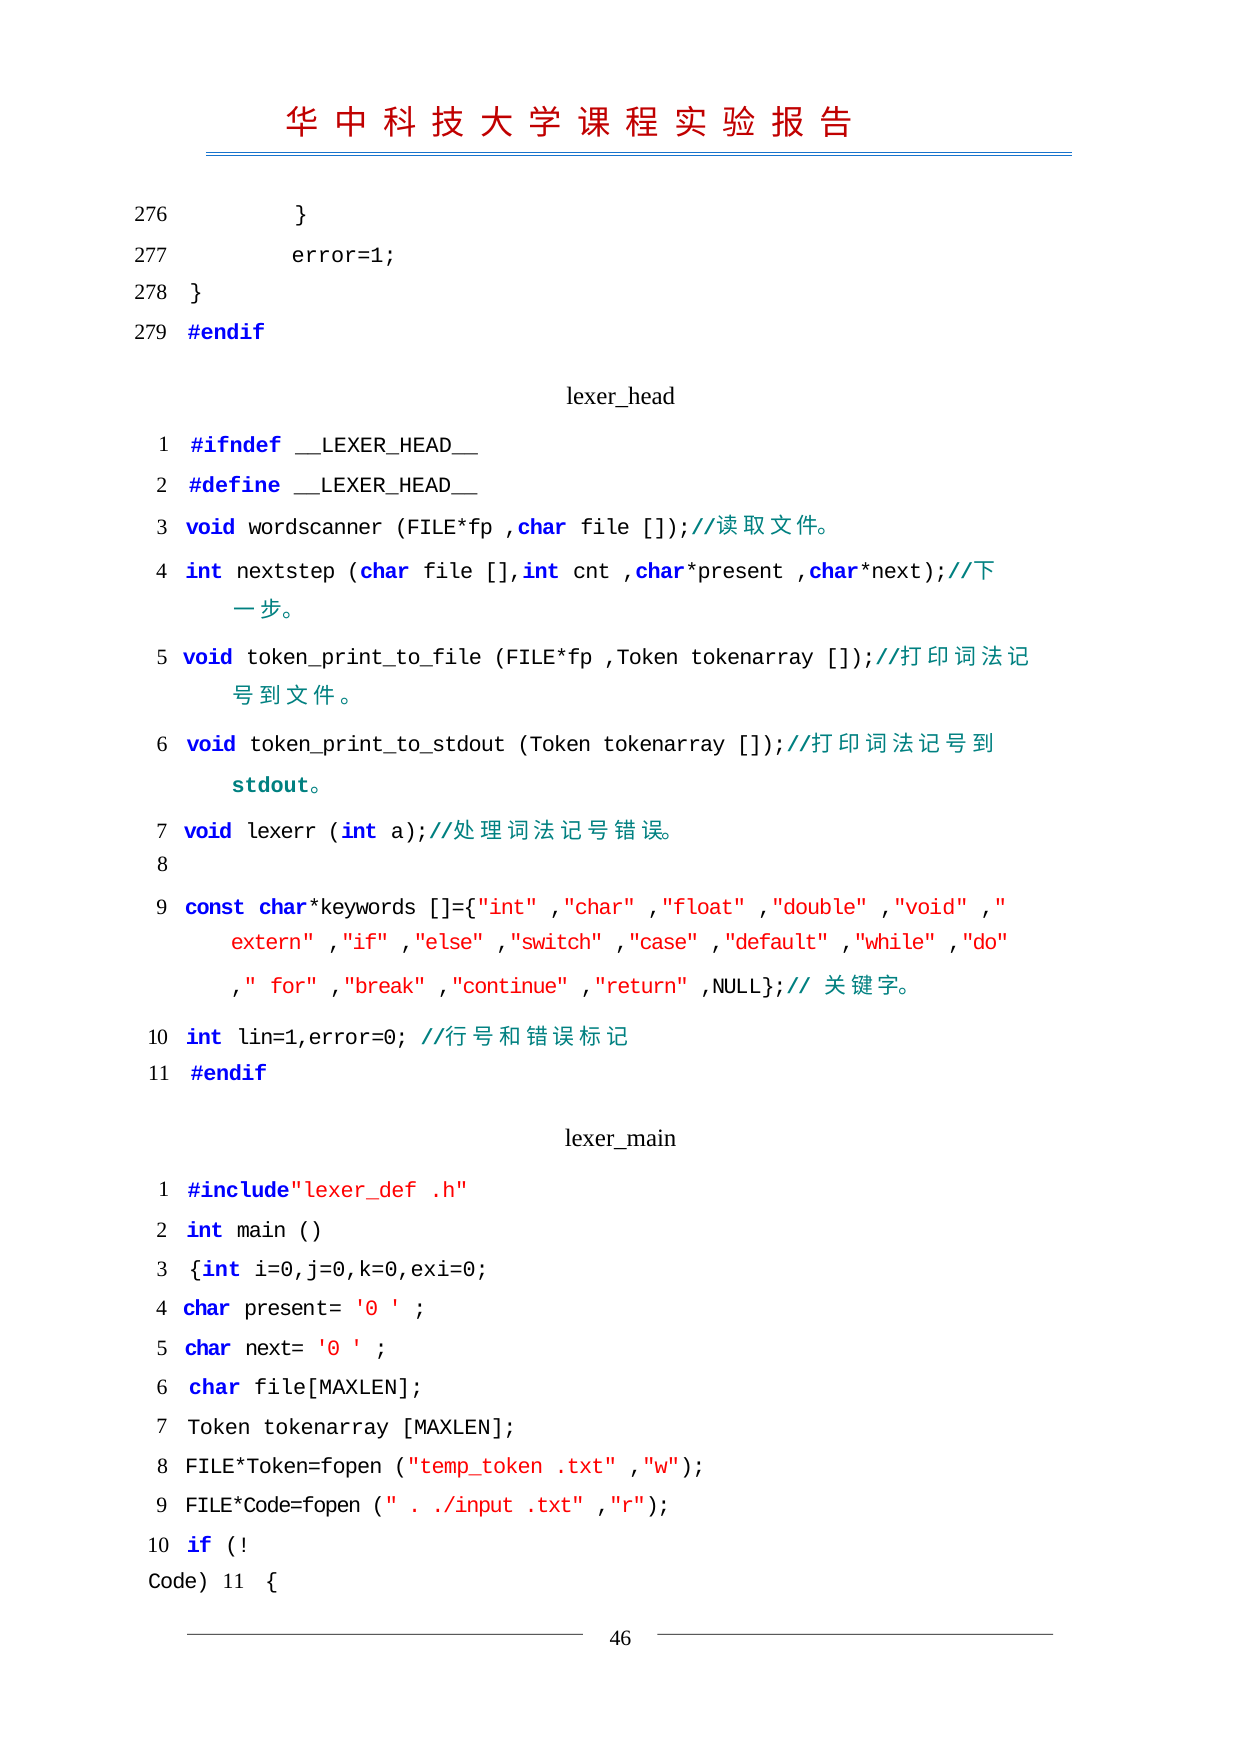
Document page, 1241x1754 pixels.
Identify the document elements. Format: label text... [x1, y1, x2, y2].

text 6 void token_print_to_stdout (Token tokenarray []);//打 印 词 法 记 号 到 stdout。 [156, 726, 1012, 799]
text 10 int lin=1,error=0; //行 号 和 错 误 标 记 11 #endif [147, 1019, 644, 1087]
text 277 error=1; [134, 241, 1054, 269]
text lexer_main [564, 1125, 1054, 1158]
text 10 if (!Code) 11 { [147, 1532, 305, 1595]
text 7 void lexerr (int a);//处 理 词 法 记 号 错 误。 8 [156, 813, 693, 876]
text 3 {int i=0,j=0,k=0,exi=0; [156, 1256, 1054, 1286]
text 1 #ifndef __LEXER_HEAD__ [158, 434, 1054, 474]
text 华 中 科 技 大 学 课 程 实 验 报 告 [285, 98, 1054, 143]
text 279 #endif [134, 319, 1054, 348]
text 9 const char*keywords []={"int" ,"char" ,"float" ,"double" ,"void" ," extern" ,"if" ,"else" ,"switch" ,"case" ,"default" ,"while" ,"do" ," for" ,"break" ,"continue" ,"return" ,NULL};// 关 键 字。 [156, 894, 1016, 1000]
text 2 int main () [156, 1217, 1054, 1246]
text 5 char next= '0 ' ; [156, 1335, 1054, 1364]
text 1 #include"lexer_def .h" [158, 1177, 1054, 1217]
text lexer_head [566, 382, 1054, 416]
text 5 void token_print_to_file (FILE*fp ,Token tokenarray []);//打 印 词 法 记 号 到 文 件 。 [156, 639, 1038, 709]
text 276 } [134, 201, 1054, 230]
text 4 int nextstep (char file [],int cnt ,char*present ,char*next);//下 一 步。 [156, 553, 1012, 623]
text 278 } [134, 280, 1054, 309]
text 3 void wordscanner (FILE*fp ,char file []);//读 取 文 件。 [156, 513, 1054, 543]
text 8 FILE*Token=fopen ("temp_token .txt" ,"w"); [157, 1453, 1054, 1483]
text 7 Token tokenarray [MAXLEN]; [156, 1414, 1054, 1443]
text 2 #define __LEXER_HEAD__ [156, 474, 1054, 503]
text 4 char present= '0 ' ; [156, 1296, 1054, 1325]
text 6 char file[MAXLEN]; [156, 1374, 1054, 1404]
text 9 FILE*Code=fopen (" . ./input .txt" ,"r"); [156, 1493, 1054, 1522]
